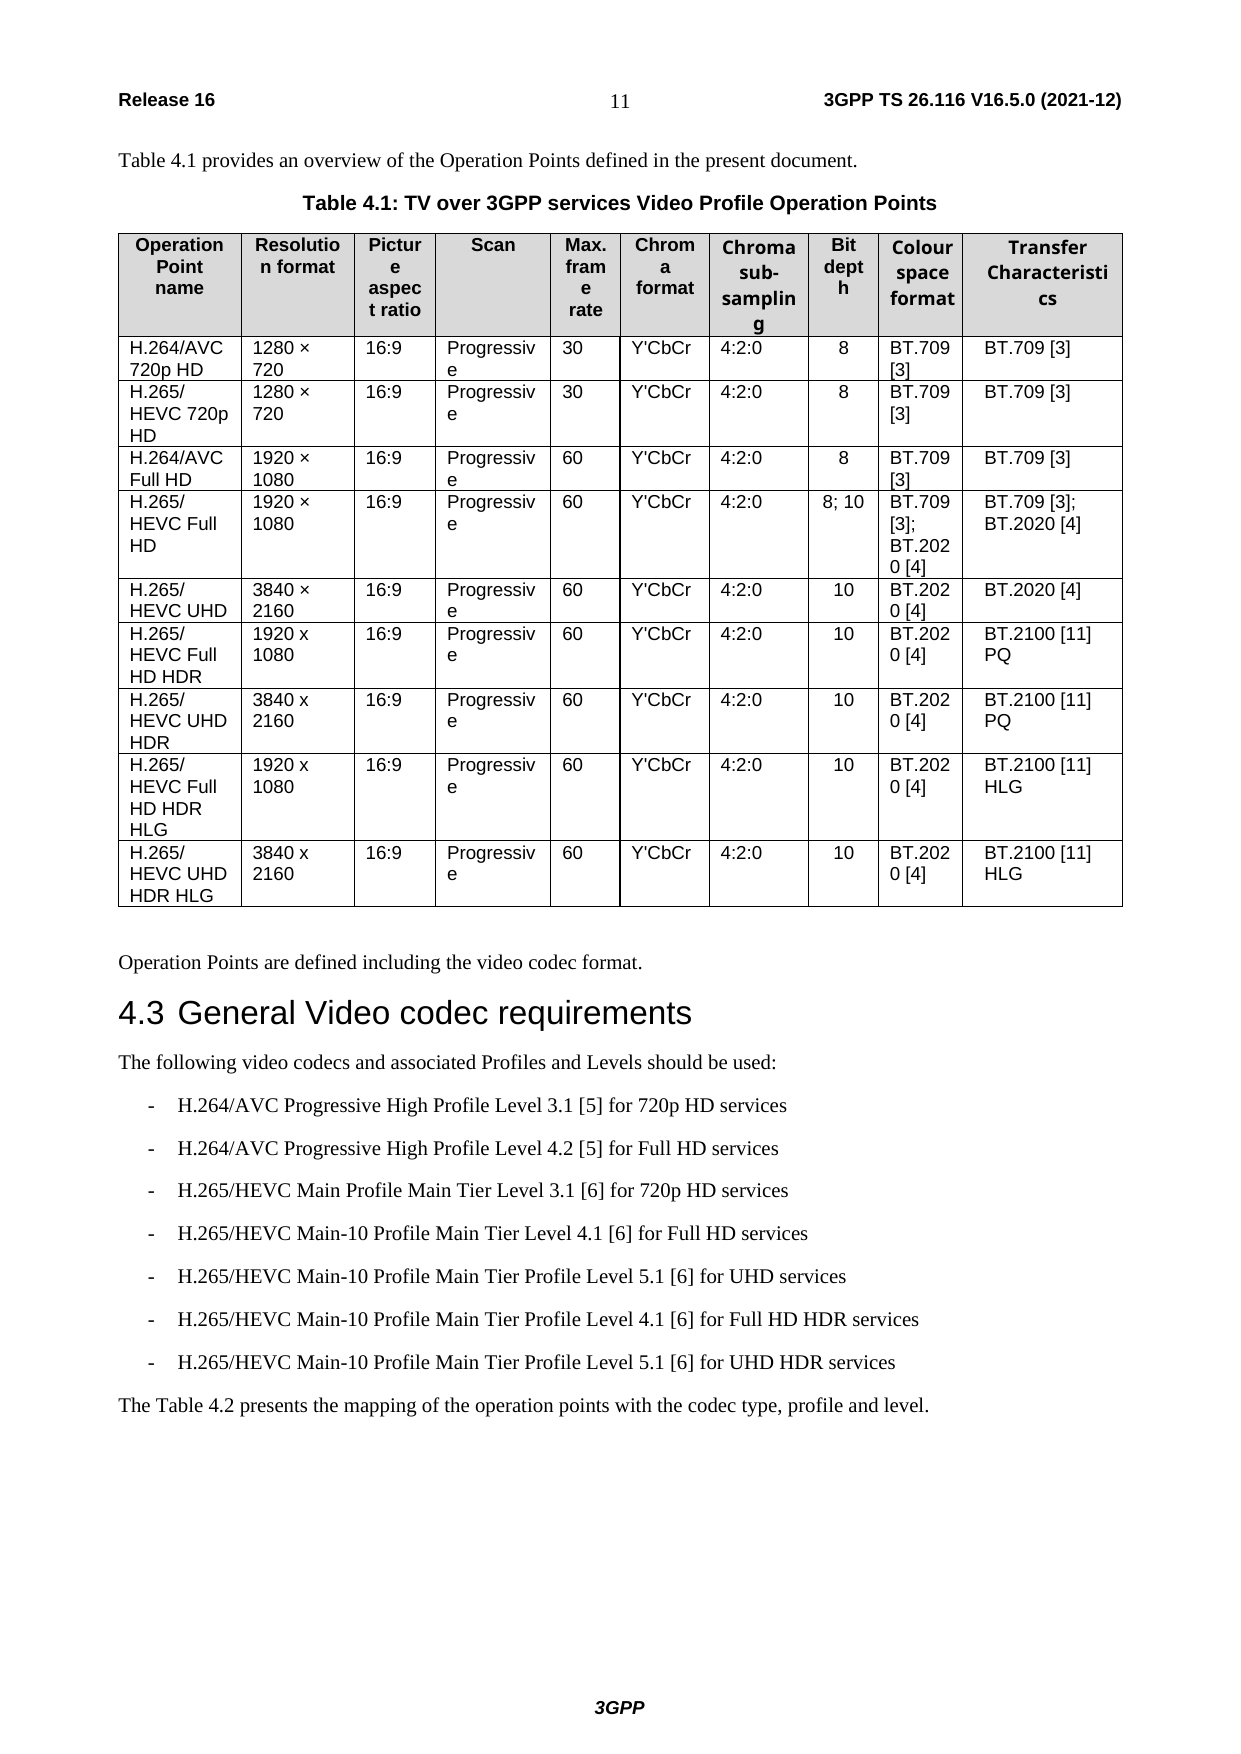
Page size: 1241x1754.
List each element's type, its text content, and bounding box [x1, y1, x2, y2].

table_cell H.264/AVC Full HD [119, 447, 241, 490]
table_cell Y'CbCr [621, 447, 709, 490]
text - H.265/HEVC Main-10 Profile Main Tier Profile Level 4.1 [6] for Full HD HDR services [148, 1307, 1122, 1331]
table_cell BT.2100 [11] HLG [963, 841, 1122, 906]
table_cell Y'CbCr [621, 381, 709, 446]
table_cell BT.2020 [4] [879, 623, 962, 687]
table_cell Progressive [436, 841, 550, 906]
table_cell 16:9 [355, 491, 435, 577]
table_cell BT.709 [3] [963, 337, 1122, 380]
table_header Picture aspect ratio [355, 234, 435, 336]
table_cell 3840 x 2160 [242, 841, 354, 906]
table_cell 4:2:0 [710, 623, 808, 687]
table_cell H.265/HEVC UHD [119, 579, 241, 622]
text The Table 4.2 presents the mapping of the operation points with the codec type, profile and level. [118, 1392, 1122, 1417]
table_cell 60 [551, 754, 619, 840]
table_cell BT.709 [3] [879, 381, 962, 446]
text Operation Points are defined including the video codec format. [118, 950, 1122, 974]
table_cell 16:9 [355, 381, 435, 446]
table_cell H.265/HEVC Full HD HDR HLG [119, 754, 241, 840]
table_cell 4:2:0 [710, 841, 808, 906]
table_header Transfer Characteristics [963, 234, 1122, 336]
table_cell 8 [809, 447, 878, 490]
table_header Resolution format [242, 234, 354, 336]
table_cell Progressive [436, 754, 550, 840]
table_cell 3840 × 2160 [242, 579, 354, 622]
table_header Chroma format [621, 234, 709, 336]
table_cell 4:2:0 [710, 491, 808, 577]
table_cell BT.709 [3] [963, 447, 1122, 490]
table_cell Y'CbCr [621, 689, 709, 753]
table_cell 16:9 [355, 623, 435, 687]
subtitle 4.3 General Video codec requirements [118, 993, 1122, 1031]
text - H.265/HEVC Main Profile Main Tier Level 3.1 [6] for 720p HD services [148, 1178, 1122, 1202]
table_cell 4:2:0 [710, 381, 808, 446]
table_cell Progressive [436, 579, 550, 622]
table_cell 3840 x 2160 [242, 689, 354, 753]
table_cell H.265/HEVC UHD HDR [119, 689, 241, 753]
text - H.265/HEVC Main-10 Profile Main Tier Profile Level 5.1 [6] for UHD HDR services [148, 1350, 1122, 1374]
table_cell 10 [809, 754, 878, 840]
table_cell 4:2:0 [710, 579, 808, 622]
table_cell H.264/AVC 720p HD [119, 337, 241, 380]
table_cell BT.709 [3]; BT.2020 [4] [879, 491, 962, 577]
table_cell BT.709 [3] [879, 447, 962, 490]
table_cell 1280 × 720 [242, 337, 354, 380]
text - H.265/HEVC Main-10 Profile Main Tier Profile Level 5.1 [6] for UHD services [148, 1264, 1122, 1288]
table_cell Y'CbCr [621, 754, 709, 840]
table_cell 8; 10 [809, 491, 878, 577]
table_cell 60 [551, 447, 619, 490]
table_cell 8 [809, 337, 878, 380]
table_cell 1280 × 720 [242, 381, 354, 446]
table_cell BT.709 [3]; BT.2020 [4] [963, 491, 1122, 577]
table_cell 4:2:0 [710, 337, 808, 380]
table_cell H.265/HEVC Full HD [119, 491, 241, 577]
table_cell 30 [551, 381, 619, 446]
table_cell H.265/HEVC 720p HD [119, 381, 241, 446]
table_cell Progressive [436, 623, 550, 687]
table_header Colour space format [879, 234, 962, 336]
table_cell Y'CbCr [621, 491, 709, 577]
table_cell BT.2020 [4] [879, 841, 962, 906]
table_cell 30 [551, 337, 619, 380]
table_cell BT.2020 [4] [879, 754, 962, 840]
table_cell BT.2020 [4] [879, 689, 962, 753]
table_cell Y'CbCr [621, 623, 709, 687]
table_cell 60 [551, 491, 619, 577]
text Table 4.1: TV over 3GPP services Video Profile Operation Points [118, 190, 1122, 214]
table_cell 60 [551, 841, 619, 906]
table_cell 16:9 [355, 841, 435, 906]
table_cell 16:9 [355, 754, 435, 840]
table_cell BT.2100 [11] PQ [963, 689, 1122, 753]
table_cell 8 [809, 381, 878, 446]
table_cell Y'CbCr [621, 337, 709, 380]
table_cell 60 [551, 579, 619, 622]
table_cell 10 [809, 579, 878, 622]
table_cell BT.709 [3] [963, 381, 1122, 446]
table_cell 1920 × 1080 [242, 491, 354, 577]
table_cell Y'CbCr [621, 841, 709, 906]
table_cell 10 [809, 841, 878, 906]
table_cell 16:9 [355, 447, 435, 490]
table_header Bit depth [809, 234, 878, 336]
table_cell BT.2020 [4] [879, 579, 962, 622]
table_cell Progressive [436, 337, 550, 380]
text The following video codecs and associated Profiles and Levels should be used: [118, 1050, 1122, 1074]
table_cell Progressive [436, 491, 550, 577]
table_cell 10 [809, 623, 878, 687]
table_header Max. frame rate [551, 234, 620, 336]
table_cell Progressive [436, 689, 550, 753]
table_cell 60 [551, 689, 619, 753]
table_cell Progressive [436, 447, 550, 490]
table_header Scan [436, 234, 550, 336]
table_cell 16:9 [355, 337, 435, 380]
table_header Chroma sub-sampling [710, 234, 808, 336]
table_cell BT.2100 [11] PQ [963, 623, 1122, 687]
table_cell 1920 x 1080 [242, 623, 354, 687]
table_cell 1920 x 1080 [242, 754, 354, 840]
table_cell 1920 × 1080 [242, 447, 354, 490]
table_cell Y'CbCr [621, 579, 709, 622]
text - H.264/AVC Progressive High Profile Level 3.1 [5] for 720p HD services [148, 1093, 1122, 1117]
table_cell H.265/HEVC UHD HDR HLG [119, 841, 241, 906]
table_cell 4:2:0 [710, 447, 808, 490]
table_cell 4:2:0 [710, 689, 808, 753]
text - H.264/AVC Progressive High Profile Level 4.2 [5] for Full HD services [148, 1136, 1122, 1160]
table_cell BT.2020 [4] [963, 579, 1122, 622]
table_header Operation Point name [119, 234, 241, 336]
table_cell 10 [809, 689, 878, 753]
table_cell 16:9 [355, 689, 435, 753]
table_cell 16:9 [355, 579, 435, 622]
table_cell H.265/HEVC Full HD HDR [119, 623, 241, 687]
table_cell BT.2100 [11] HLG [963, 754, 1122, 840]
table_cell 4:2:0 [710, 754, 808, 840]
text Table 4.1 provides an overview of the Operation Points defined in the present document. [118, 147, 1122, 172]
table_cell 60 [551, 623, 619, 687]
text - H.265/HEVC Main-10 Profile Main Tier Level 4.1 [6] for Full HD services [148, 1221, 1122, 1245]
table_cell Progressive [436, 381, 550, 446]
table_cell BT.709 [3] [879, 337, 962, 380]
